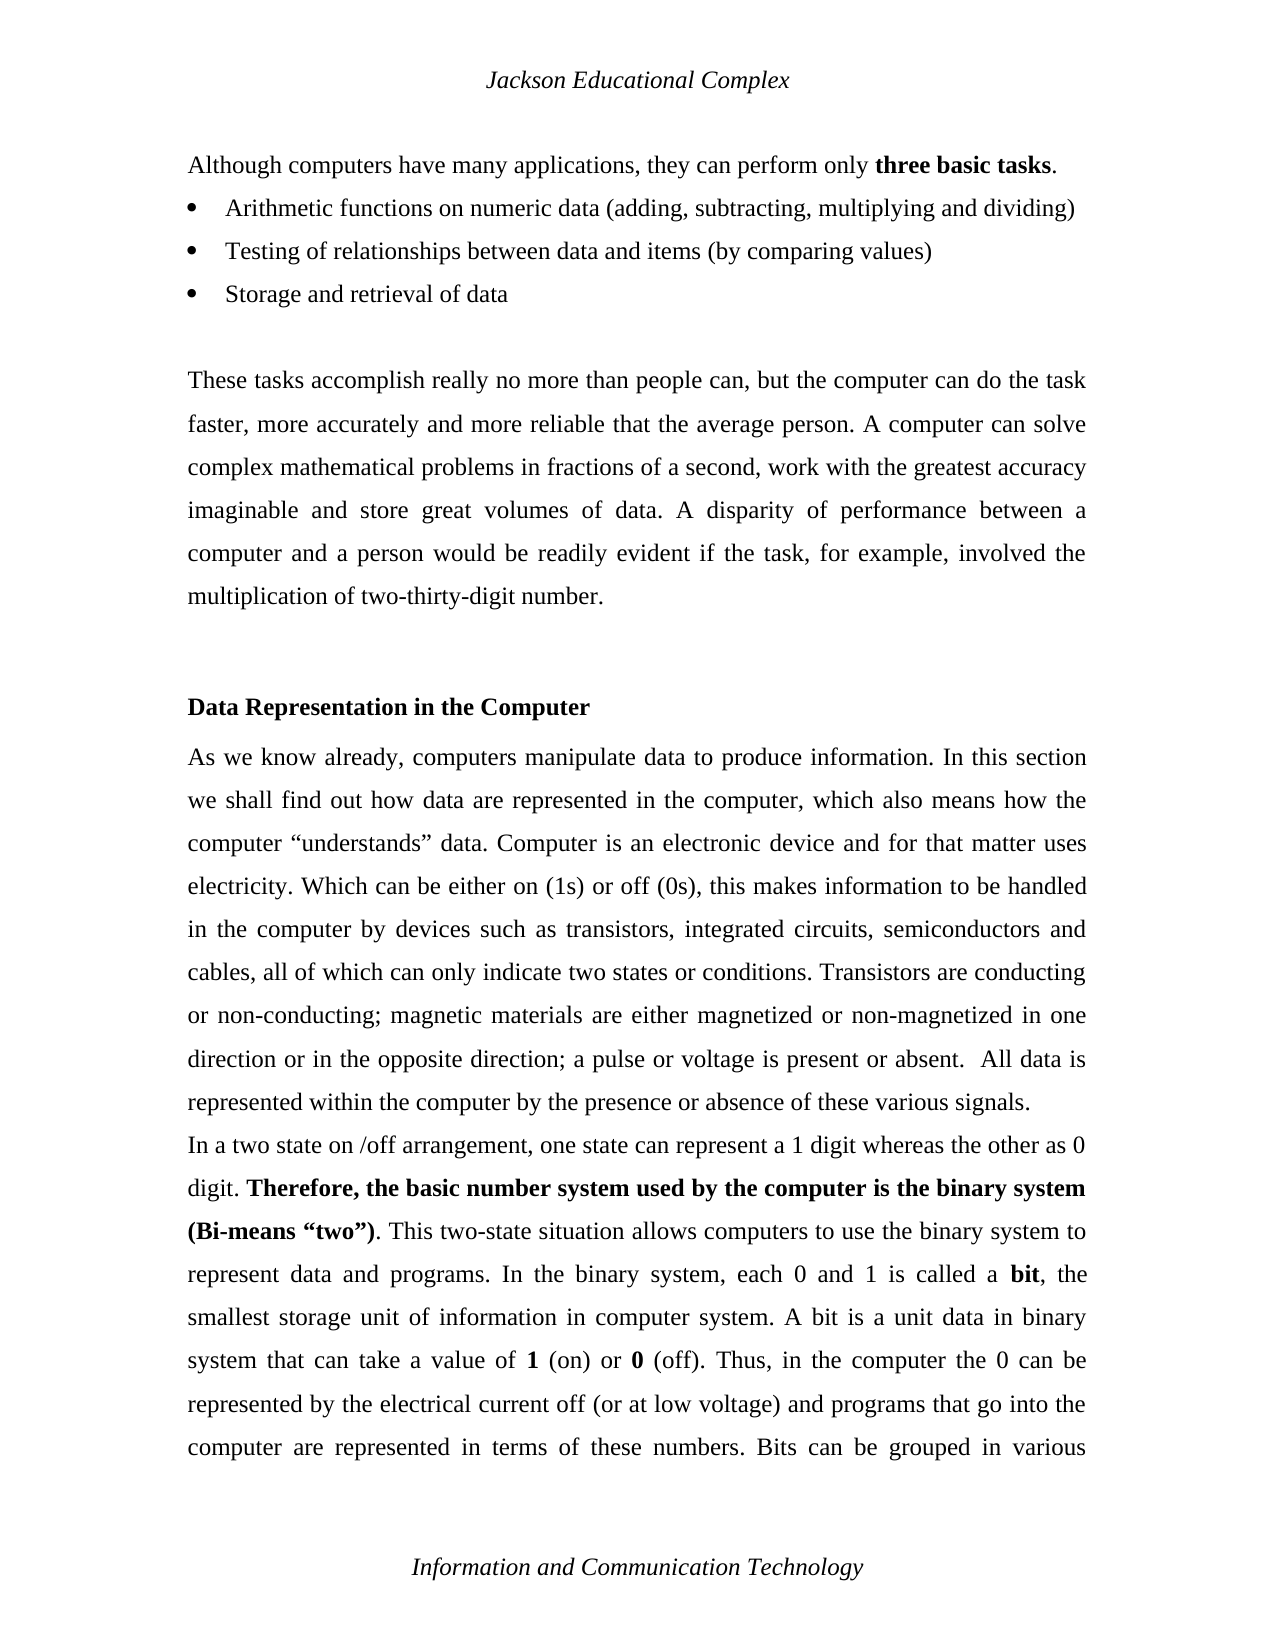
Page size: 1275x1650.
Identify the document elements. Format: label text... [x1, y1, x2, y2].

subtitle Data Representation in the Computer [187, 692, 1087, 721]
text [187, 1130, 1087, 1461]
text As we know already, computers manipulate data to produce information. In this section we shall find out how data are represented in the computer, which also means how the computer “understands” data. Computer is an electronic device and for that matter uses electricity. Which can be either on (1s) or off (0s), this makes information to be handled in the computer by devices such as transistors, integrated circuits, semiconductors and cables, all of which can only indicate two states or conditions. Transistors are conducting or non-conducting; magnetic materials are either magnetized or non-magnetized in one direction or in the opposite direction; a pulse or voltage is present or absent. All data is represented within the computer by the presence or absence of these various signals. [187, 742, 1087, 1116]
list Arithmetic functions on numeric data (adding, subtracting, multiplying and dividing) [187, 193, 1087, 222]
list Testing of relationships between data and items (by comparing values) [187, 236, 1087, 265]
list Storage and retrieval of data [187, 279, 1087, 308]
text Although computers have many applications, they can perform only three basic tasks. [187, 150, 1087, 179]
text These tasks accomplish really no more than people can, but the computer can do the task faster, more accurately and more reliable that the average person. A computer can solve complex mathematical problems in fractions of a second, work with the greatest accuracy imaginable and store great volumes of data. A disparity of performance between a computer and a person would be readily evident if the task, for example, involved the multiplication of two-thirty-digit number. [187, 366, 1087, 610]
